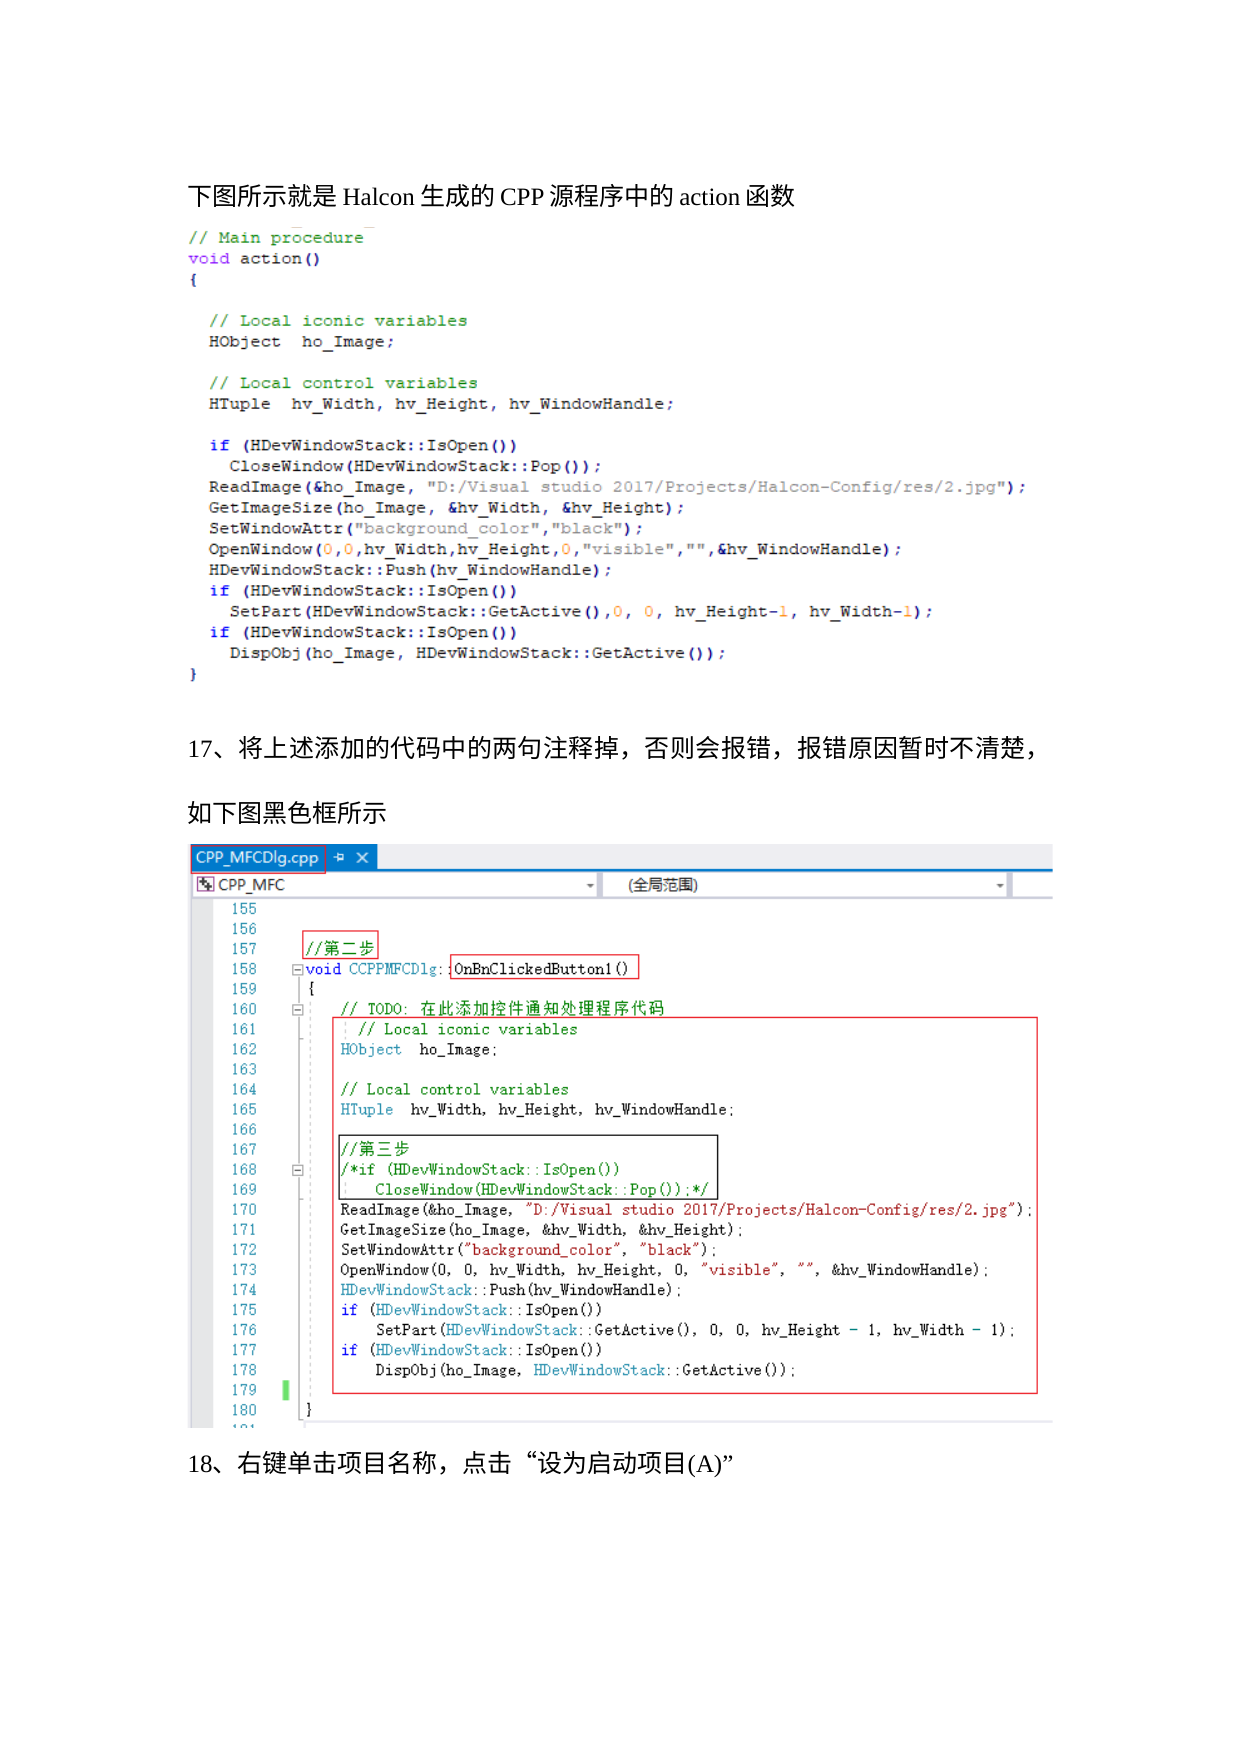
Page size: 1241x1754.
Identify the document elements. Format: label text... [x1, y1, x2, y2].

picture [187, 227, 1053, 684]
picture [187, 844, 1053, 1428]
text 18、右键单击项目名称，点击“设为启动项目(A)” [187, 1429, 1053, 1494]
text 17、将上述添加的代码中的两句注释掉，否则会报错，报错原因暂时不清楚，如下图黑色框所示 [187, 714, 1053, 844]
text 下图所示就是Halcon生成的CPP源程序中的action函数 [187, 162, 1053, 227]
